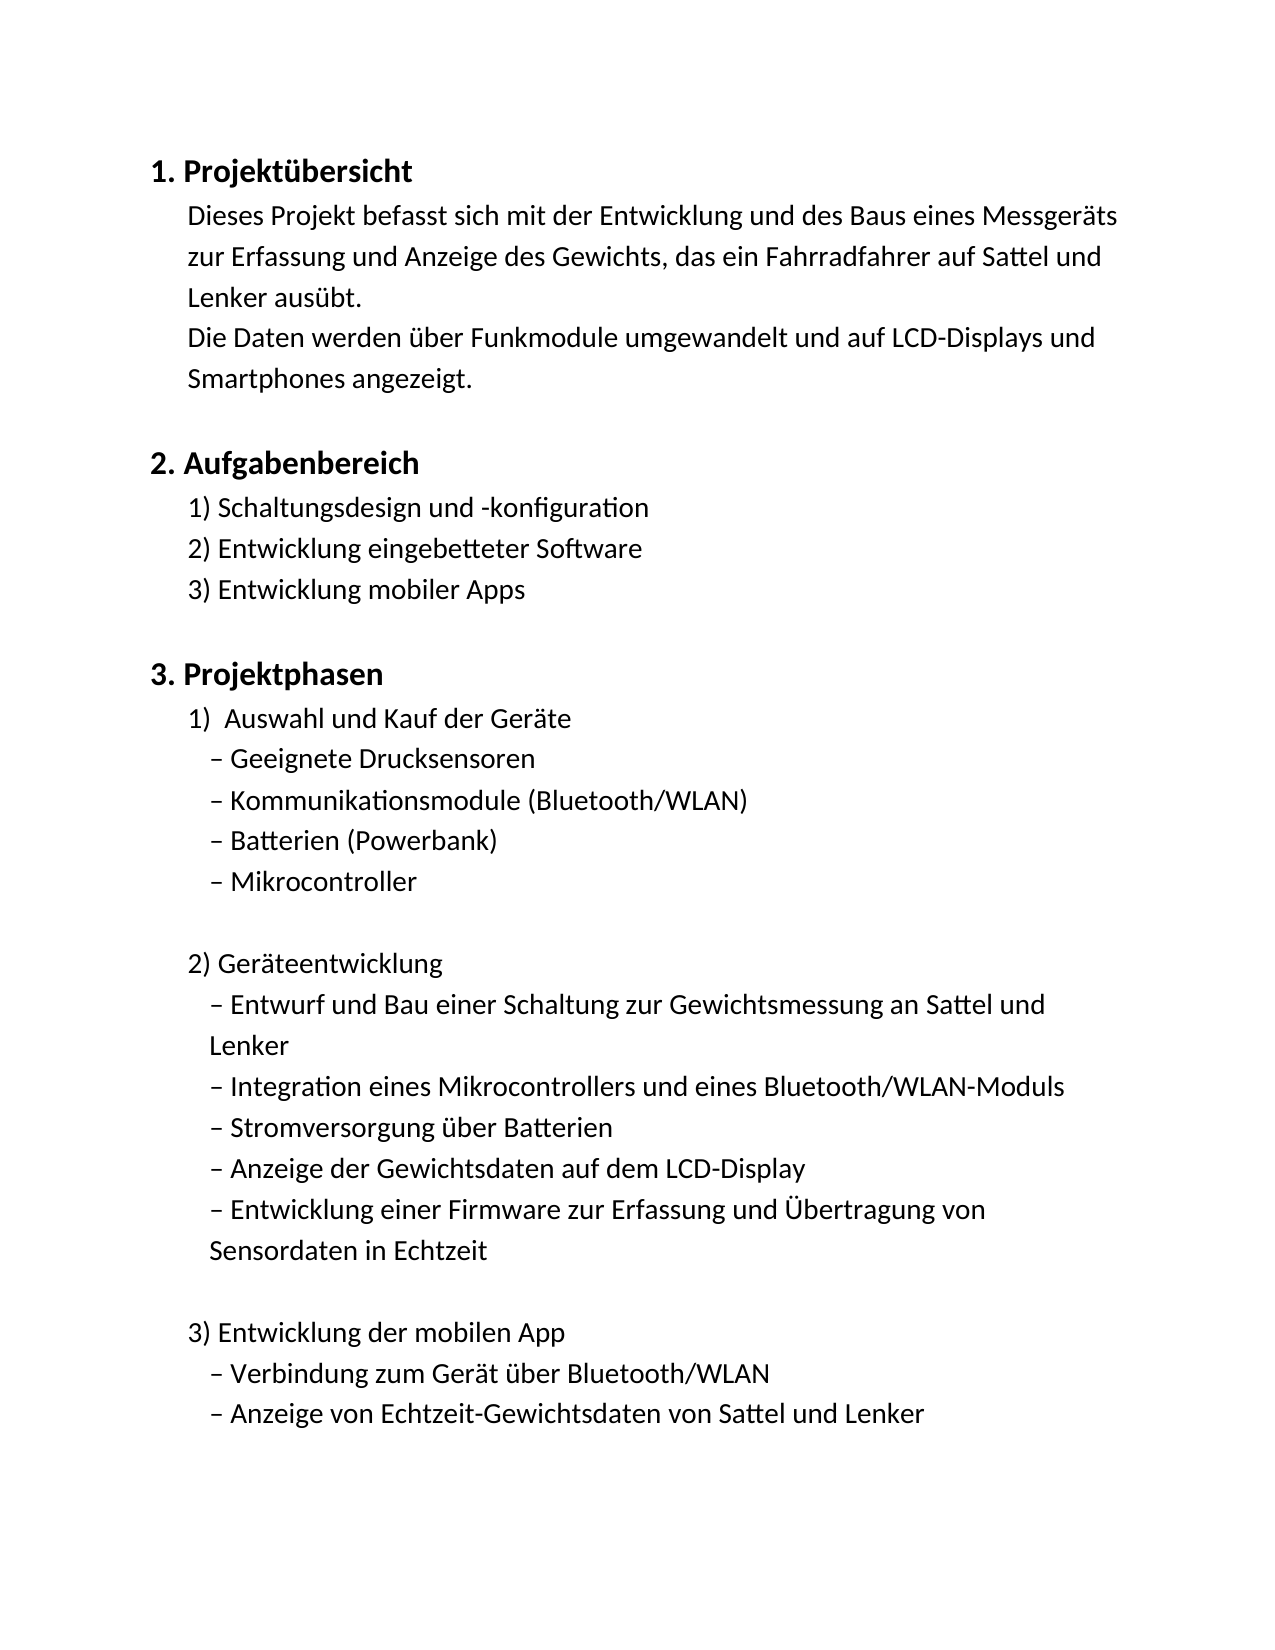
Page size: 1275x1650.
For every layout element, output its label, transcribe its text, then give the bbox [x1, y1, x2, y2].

list – Geeignete Drucksensoren [209, 741, 1125, 776]
list – Anzeige der Gewichtsdaten auf dem LCD-Display [209, 1150, 1125, 1186]
list – Entwurf und Bau einer Schaltung zur Gewichtsmessung an Sattel und Lenker [209, 986, 1125, 1063]
list – Stromversorgung über Batterien [209, 1109, 1125, 1145]
list 3) Entwicklung der mobilen App [187, 1314, 1125, 1349]
list – Kommunikationsmodule (Bluetooth/WLAN) [209, 782, 1125, 817]
list – Batterien (Powerbank) [209, 822, 1125, 858]
list 1) Schaltungsdesign und -konfiguration [187, 489, 1125, 525]
list – Mikrocontroller [209, 863, 1125, 899]
list Die Daten werden über Funkmodule umgewandelt und auf LCD-Displays und Smartphones angezeigt. [187, 319, 1125, 396]
list 2) Entwicklung eingebetteter Software [187, 530, 1125, 566]
list 2) Geräteentwicklung [187, 945, 1125, 981]
list 1) Auswahl und Kauf der Geräte [187, 700, 1125, 735]
list – Entwicklung einer Firmware zur Erfassung und Übertragung von Sensordaten in Echtzeit [209, 1191, 1125, 1267]
list 1. Projektübersicht [150, 150, 1125, 191]
list 3. Projektphasen [150, 653, 1125, 694]
list 3) Entwicklung mobiler Apps [187, 571, 1125, 607]
list 2. Aufgabenbereich [150, 442, 1125, 483]
list Dieses Projekt befasst sich mit der Entwicklung und des Baus eines Messgeräts zur Erfassung und Anzeige des Gewichts, das ein Fahrradfahrer auf Sattel und Lenker ausübt. [187, 197, 1125, 314]
list – Integration eines Mikrocontrollers und eines Bluetooth/WLAN-Moduls [209, 1068, 1125, 1104]
list – Anzeige von Echtzeit-Gewichtsdaten von Sattel und Lenker [209, 1396, 1125, 1431]
list – Verbindung zum Gerät über Bluetooth/WLAN [209, 1355, 1125, 1390]
